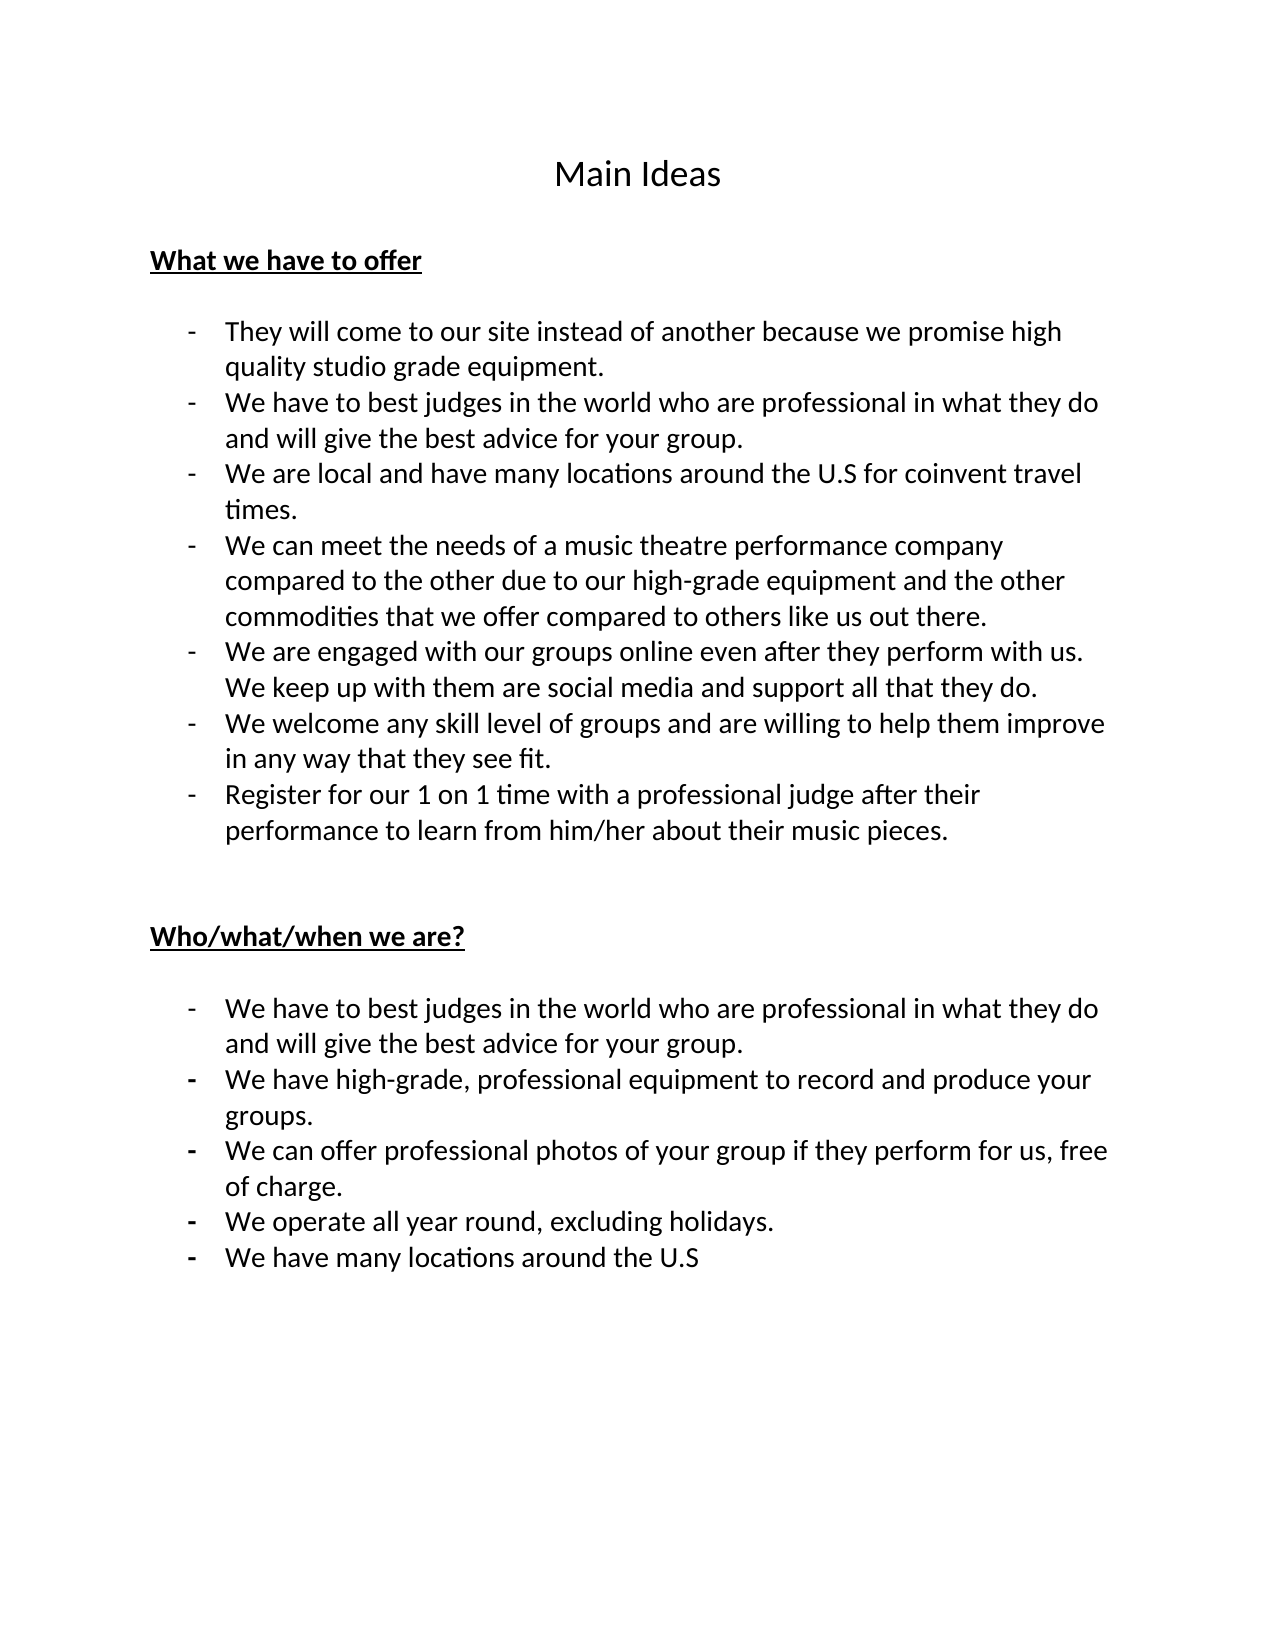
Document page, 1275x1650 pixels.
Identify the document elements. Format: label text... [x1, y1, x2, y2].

list We can meet the needs of a music theatre performance company compared to the other due to our high-grade equipment and the other commodities that we offer compared to others like us out there. [187, 527, 1125, 633]
list We are local and have many locations around the U.S for coinvent travel times. [187, 455, 1125, 527]
list They will come to our site instead of another because we promise high quality studio grade equipment. [187, 313, 1125, 384]
list We have high-grade, professional equipment to record and produce your groups. [187, 1061, 1125, 1132]
list We are engaged with our groups online even after they perform with us. We keep up with them are social media and support all that they do. [187, 633, 1125, 705]
text Main Ideas [150, 150, 1125, 196]
list We have many locations around the U.S [187, 1239, 1125, 1275]
list We operate all year round, excluding holidays. [187, 1203, 1125, 1239]
list We welcome any skill level of groups and are willing to help them improve in any way that they see fit. [187, 705, 1125, 776]
list We have to best judges in the world who are professional in what they do and will give the best advice for your group. [187, 990, 1125, 1061]
text Who/what/when we are? [150, 918, 1125, 954]
list Register for our 1 on 1 time with a professional judge after their performance to learn from him/her about their music pieces. [187, 776, 1125, 847]
list We have to best judges in the world who are professional in what they do and will give the best advice for your group. [187, 384, 1125, 455]
text What we have to offer [150, 242, 1125, 277]
list We can offer professional photos of your group if they perform for us, free of charge. [187, 1132, 1125, 1203]
